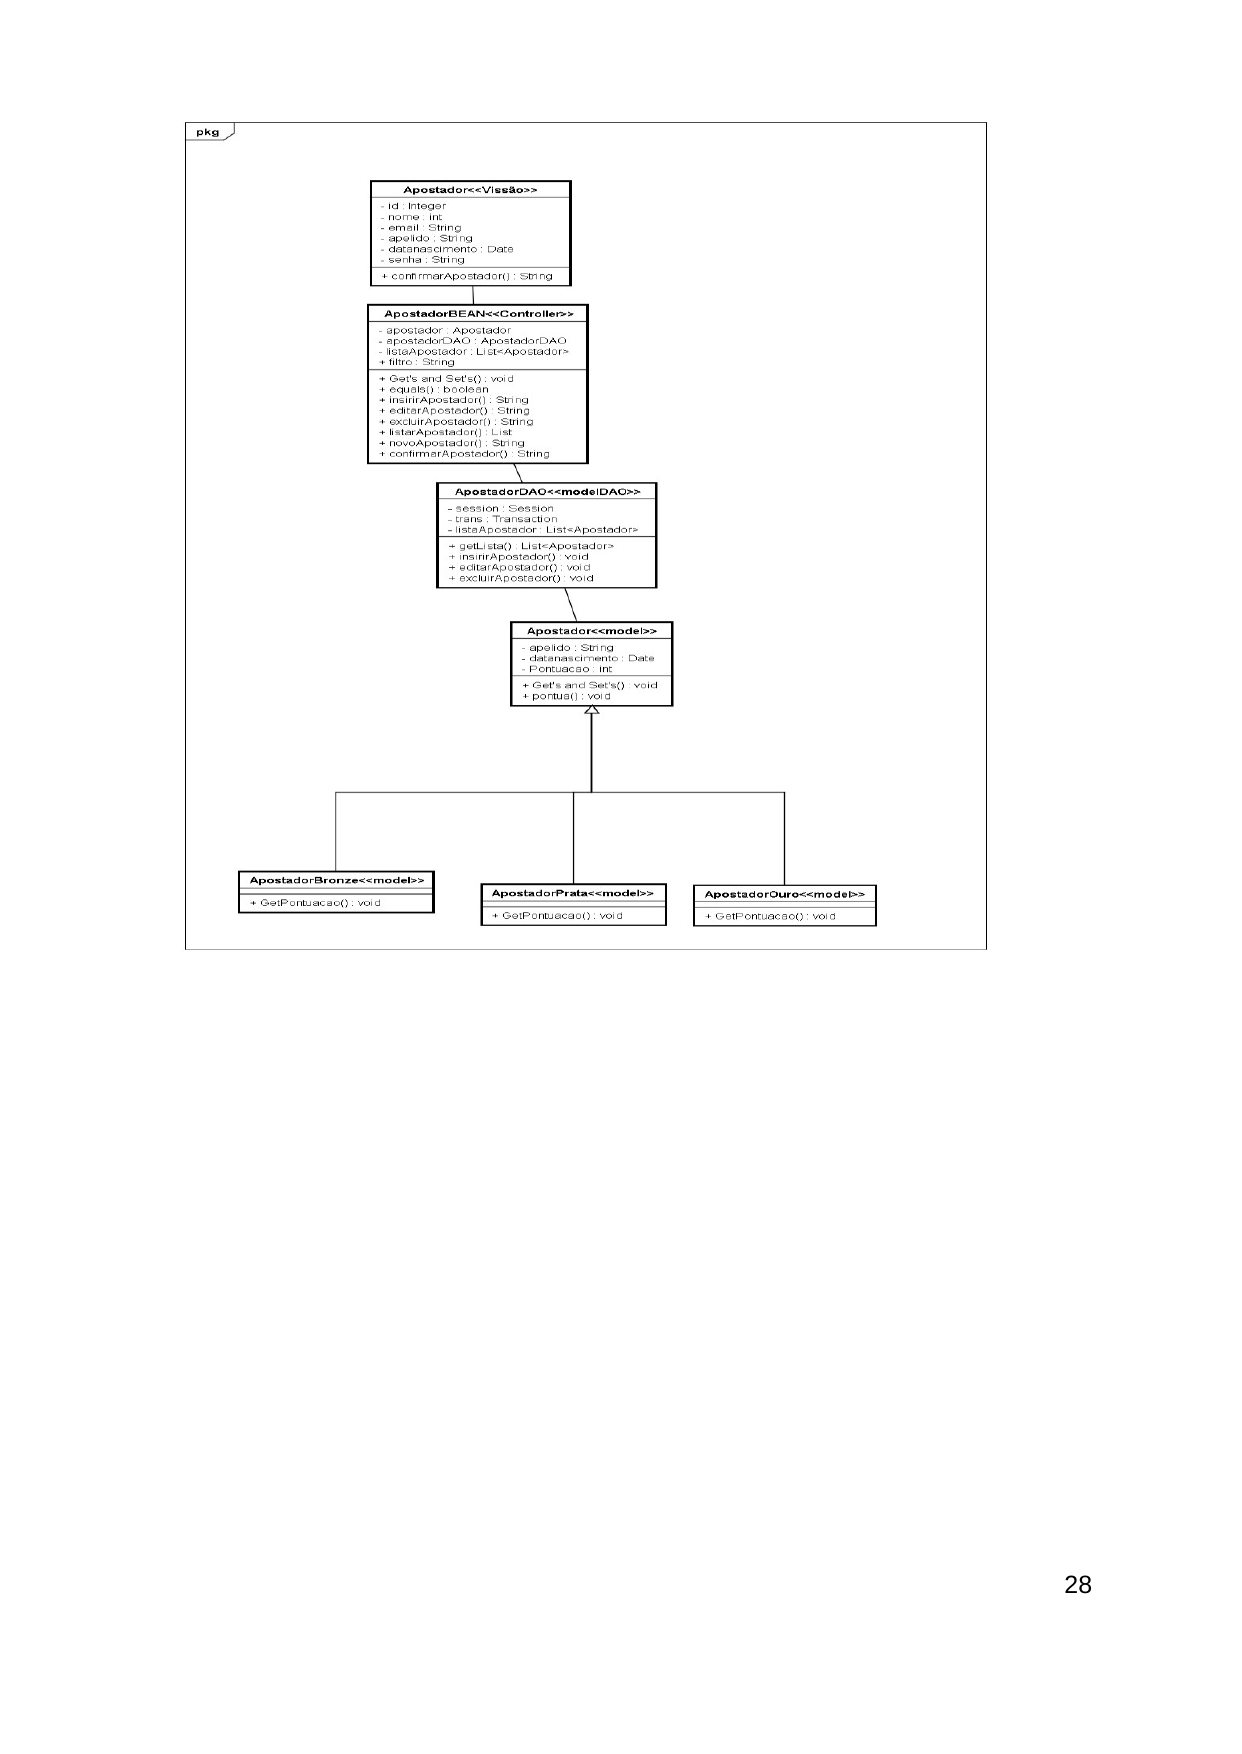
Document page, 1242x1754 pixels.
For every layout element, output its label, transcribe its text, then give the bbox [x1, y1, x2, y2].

picture [174, 115, 996, 956]
text 28 [162, 1570, 1092, 1598]
